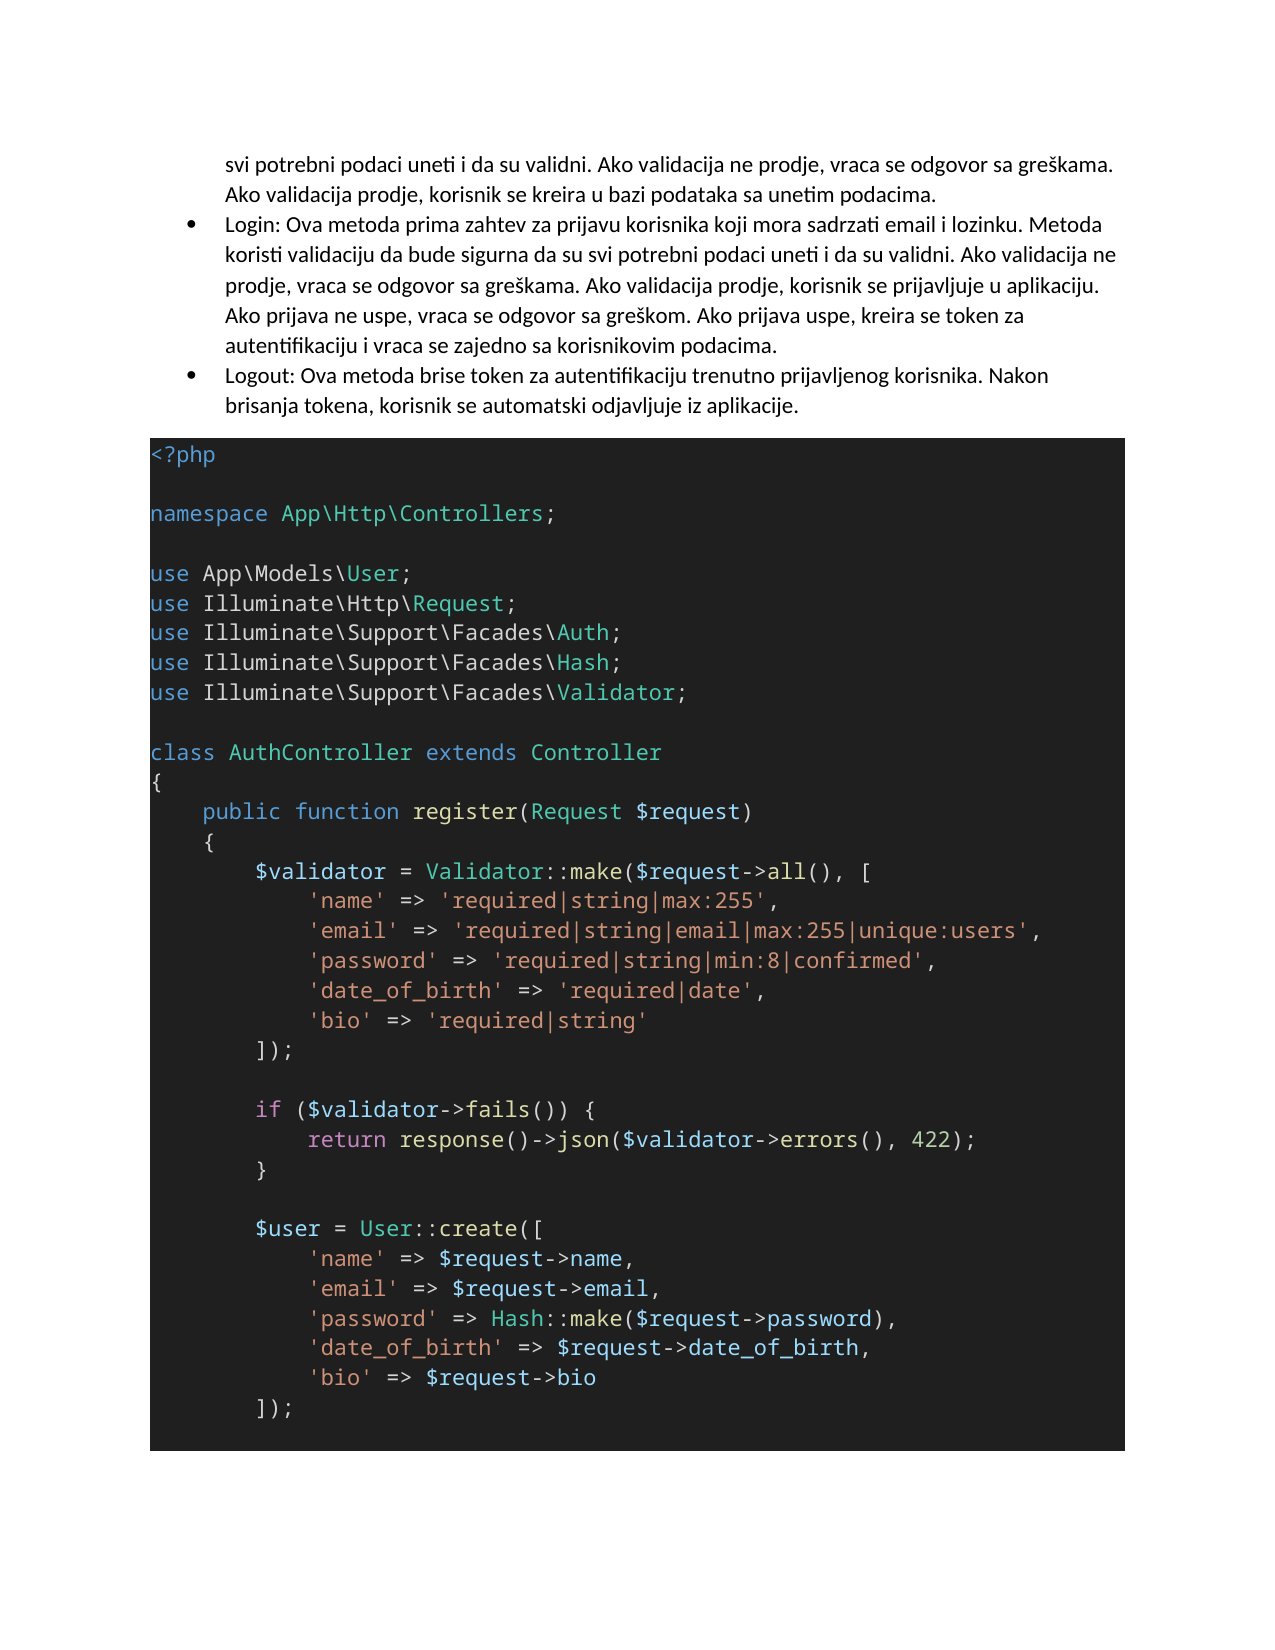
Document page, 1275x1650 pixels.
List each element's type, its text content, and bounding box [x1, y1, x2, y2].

text 'bio' => 'required|string' [150, 1004, 1125, 1034]
text $user = User::create([ [150, 1213, 1125, 1243]
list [187, 150, 1125, 208]
text 'password' => Hash::make($request->password), [150, 1302, 1125, 1332]
text } [150, 1153, 1125, 1183]
text 'email' => 'required|string|email|max:255|unique:users', [150, 915, 1125, 945]
text class AuthController extends Controller [150, 736, 1125, 766]
text use Illuminate\Support\Facades\Validator; [150, 677, 1125, 707]
text use Illuminate\Support\Facades\Auth; [150, 617, 1125, 647]
text public function register(Request $request) [150, 796, 1125, 826]
text { [150, 766, 1125, 796]
text <?php [150, 438, 1125, 468]
text $validator = Validator::make($request->all(), [ [150, 856, 1125, 885]
text { [150, 826, 1125, 856]
text 'date_of_birth' => 'required|date', [150, 975, 1125, 1004]
text 'date_of_birth' => $request->date_of_birth, [150, 1332, 1125, 1362]
list Logout: Ova metoda brise token za autentifikaciju trenutno prijavljenog korisnika. Nakon brisanja tokena, korisnik se automatski odjavljuje iz aplikacije. [187, 361, 1125, 420]
text 'password' => 'required|string|min:8|confirmed', [150, 945, 1125, 975]
text 'bio' => $request->bio [150, 1362, 1125, 1392]
text namespace App\Http\Controllers; [150, 498, 1125, 528]
text ]); [150, 1034, 1125, 1064]
text use Illuminate\Http\Request; [150, 587, 1125, 617]
text use Illuminate\Support\Facades\Hash; [150, 647, 1125, 677]
text if ($validator->fails()) { [150, 1094, 1125, 1124]
text use App\Models\User; [150, 558, 1125, 587]
list Login: Ova metoda prima zahtev za prijavu korisnika koji mora sadrzati email i lozinku. Metoda koristi validaciju da bude sigurna da su svi potrebni podaci uneti i da su validni. Ako validacija ne prodje, vraca se odgovor sa greškama. Ako validacija prodje, korisnik se prijavljuje u aplikaciju. Ako prijava ne uspe, vraca se odgovor sa greškom. Ako prijava uspe, kreira se token za autentifikaciju i vraca se zajedno sa korisnikovim podacima. [187, 210, 1125, 359]
text 'name' => $request->name, [150, 1243, 1125, 1273]
text 'email' => $request->email, [150, 1273, 1125, 1302]
text return response()->json($validator->errors(), 422); [150, 1124, 1125, 1153]
text ]); [150, 1392, 1125, 1422]
text 'name' => 'required|string|max:255', [150, 885, 1125, 915]
